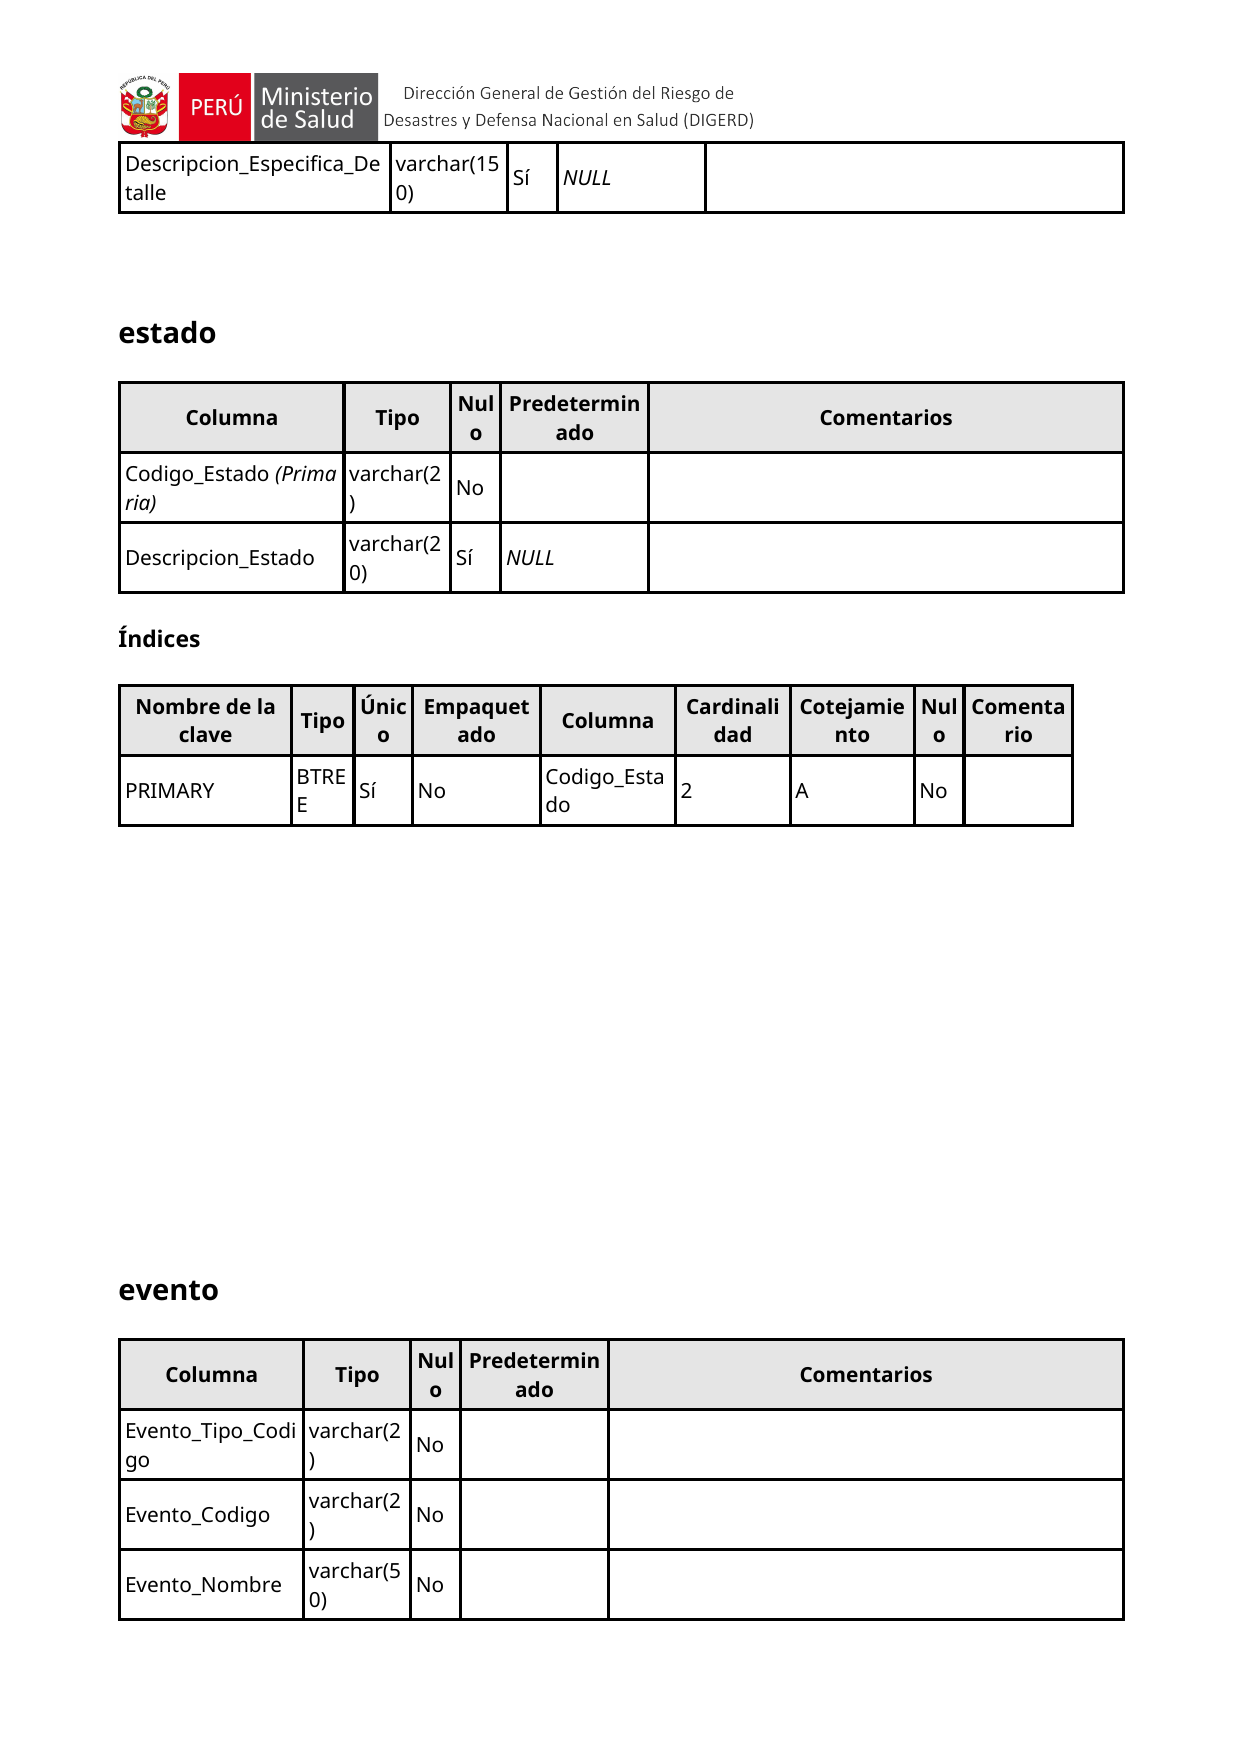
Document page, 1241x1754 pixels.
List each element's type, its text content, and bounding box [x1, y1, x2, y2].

table_cell PRIMARY [121, 757, 290, 824]
text evento [118, 1269, 1122, 1309]
table_cell 2 [677, 757, 789, 824]
table_cell No [414, 757, 539, 824]
text estado [118, 312, 1122, 352]
table_header Nulo [452, 384, 499, 451]
table_cell [650, 454, 1122, 521]
table_cell NULL [559, 144, 704, 211]
table_cell [462, 1481, 607, 1548]
table_cell BTREE [293, 757, 352, 824]
table_cell Evento_Nombre [121, 1551, 302, 1618]
table_cell Sí [356, 757, 411, 824]
table_cell varchar(2) [346, 454, 449, 521]
table_header Empaquetado [414, 687, 539, 754]
table_header Único [356, 687, 411, 754]
table_header Nulo [916, 687, 962, 754]
table_header Comentarios [610, 1341, 1122, 1408]
table_cell Descripcion_Especifica_Detalle [121, 144, 389, 211]
table_cell [650, 524, 1122, 591]
table_cell Descripcion_Estado [121, 524, 342, 591]
table_cell varchar(50) [305, 1551, 409, 1618]
table_header Cotejamiento [792, 687, 913, 754]
table_header Tipo [305, 1341, 409, 1408]
text Índices [118, 623, 1122, 655]
table_cell [462, 1551, 607, 1618]
table_cell A [792, 757, 913, 824]
table_cell Sí [509, 144, 556, 211]
table_header Nulo [412, 1341, 459, 1408]
table_cell Codigo_Estado [542, 757, 674, 824]
table_cell Sí [452, 524, 499, 591]
table_header Comentarios [650, 384, 1122, 451]
table_header Columna [121, 384, 342, 451]
table_cell No [412, 1411, 459, 1478]
table_header Columna [542, 687, 674, 754]
table_cell varchar(20) [346, 524, 449, 591]
table_cell No [412, 1551, 459, 1618]
table_cell No [916, 757, 962, 824]
table_cell [462, 1411, 607, 1478]
table_header Columna [121, 1341, 302, 1408]
table_cell [502, 454, 647, 521]
table_cell No [412, 1481, 459, 1548]
table_cell [966, 757, 1071, 824]
table_header Cardinalidad [677, 687, 789, 754]
table_header Predeterminado [502, 384, 647, 451]
table_cell [610, 1411, 1122, 1478]
table_cell varchar(150) [392, 144, 506, 211]
table_cell [707, 144, 1122, 211]
table_cell Evento_Tipo_Codigo [121, 1411, 302, 1478]
table_cell varchar(2) [305, 1411, 409, 1478]
table_cell [610, 1551, 1122, 1618]
table_cell Codigo_Estado (Primaria) [121, 454, 342, 521]
table_cell NULL [502, 524, 647, 591]
table_cell Evento_Codigo [121, 1481, 302, 1548]
table_cell varchar(2) [305, 1481, 409, 1548]
table_header Nombre de la clave [121, 687, 290, 754]
table_cell [610, 1481, 1122, 1548]
table_header Tipo [293, 687, 352, 754]
picture [118, 73, 756, 141]
table_header Comentario [966, 687, 1071, 754]
table_header Predeterminado [462, 1341, 607, 1408]
table_header Tipo [346, 384, 449, 451]
table_cell No [452, 454, 499, 521]
